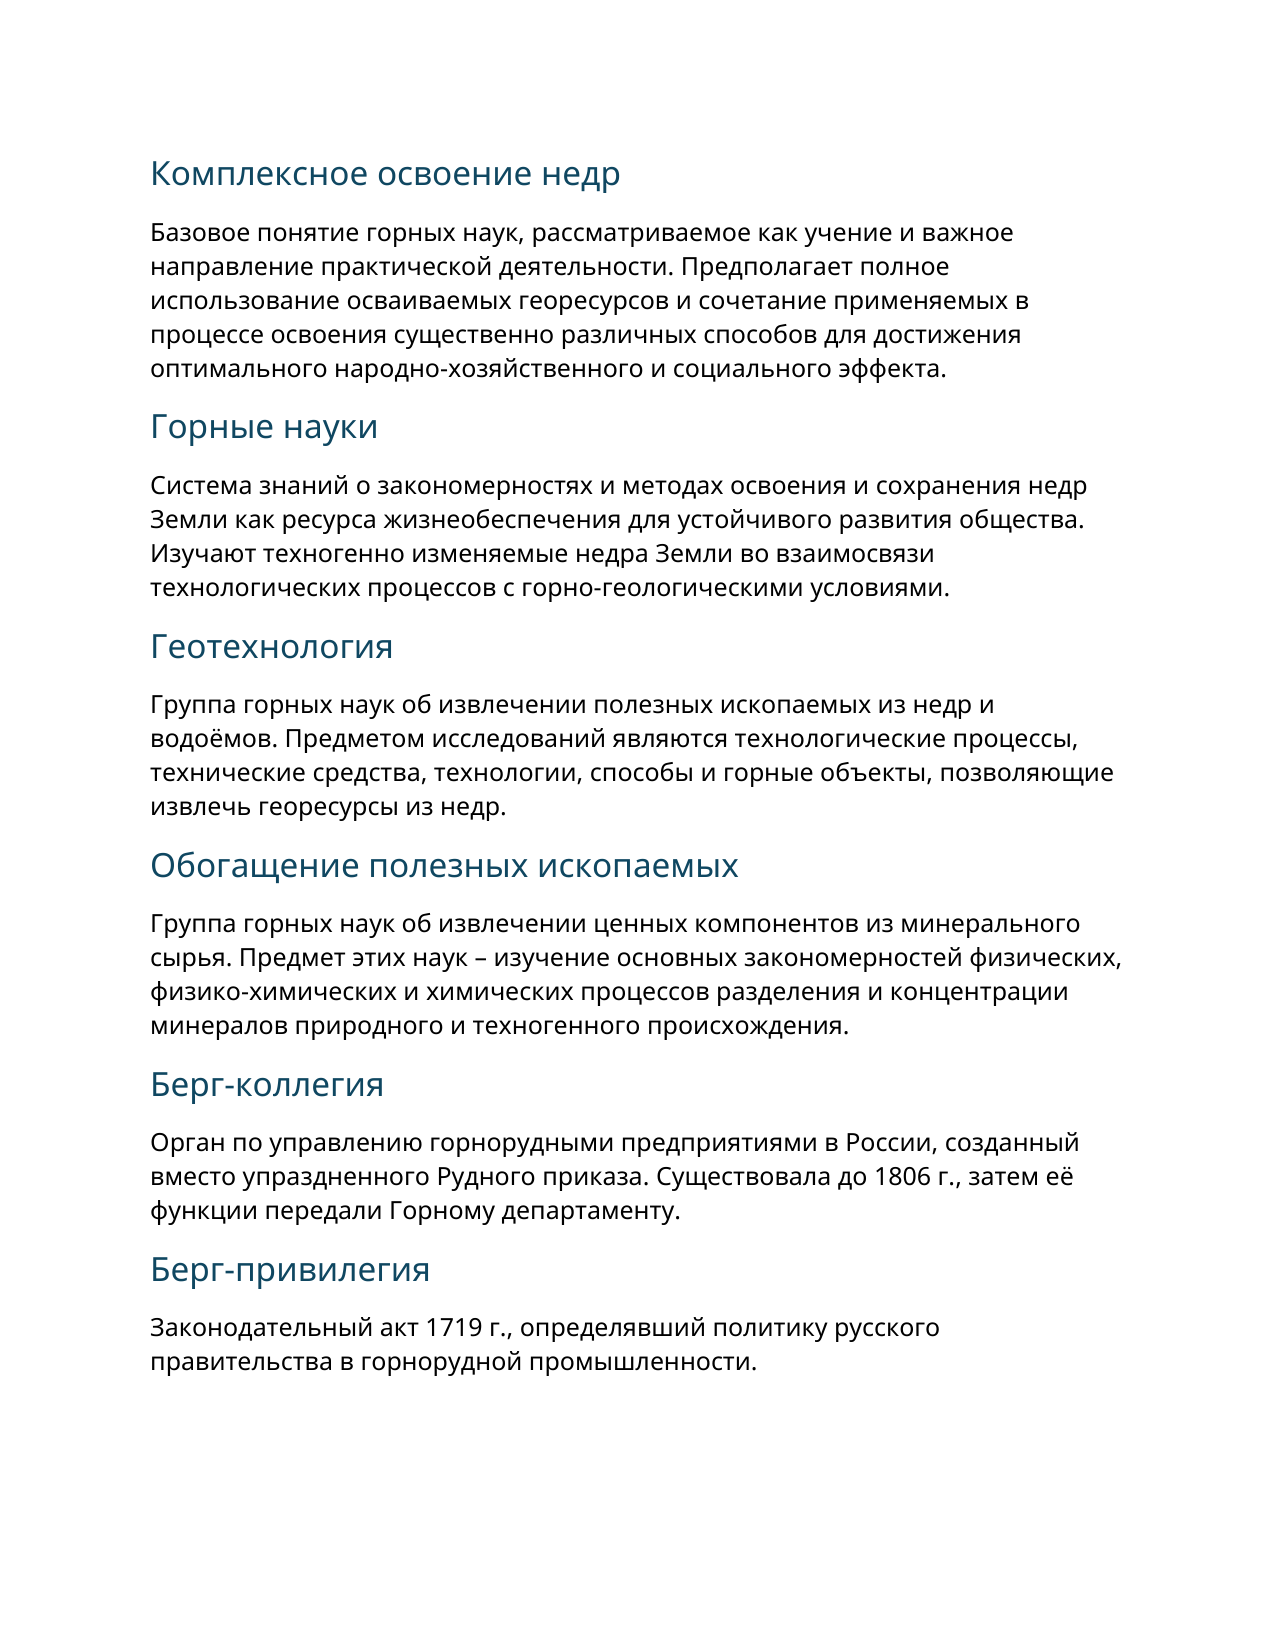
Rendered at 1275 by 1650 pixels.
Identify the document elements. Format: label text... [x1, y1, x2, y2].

subtitle Горные науки [150, 403, 1125, 449]
subtitle Берг-привилегия [150, 1246, 1125, 1291]
text Группа горных наук об извлечении полезных ископаемых из недр и водоёмов. Предметом исследований являются технологические процессы, технические средства, технологии, способы и горные объекты, позволяющие извлечь георесурсы из недр. [150, 687, 1125, 823]
subtitle Обогащение полезных ископаемых [150, 842, 1125, 887]
text Базовое понятие горных наук, рассматриваемое как учение и важное направление практической деятельности. Предполагает полное использование осваиваемых георесурсов и сочетание применяемых в процессе освоения существенно различных способов для достижения оптимального народно-хозяйственного и социального эффекта. [150, 214, 1125, 384]
subtitle Берг-коллегия [150, 1061, 1125, 1106]
text Система знаний о закономерностях и методах освоения и сохранения недр Земли как ресурса жизнеобеспечения для устойчивого развития общества. Изучают техногенно изменяемые недра Земли во взаимосвязи технологических процессов с горно-геологическими условиями. [150, 467, 1125, 604]
subtitle Геотехнология [150, 622, 1125, 668]
text Группа горных наук об извлечении ценных компонентов из минерального сырья. Предмет этих наук – изучение основных закономерностей физических, физико-химических и химических процессов разделения и концентрации минералов природного и техногенного происхождения. [150, 906, 1125, 1042]
text Законодательный акт 1719 г., определявший политику русского правительства в горнорудной промышленности. [150, 1310, 1125, 1378]
subtitle Комплексное освоение недр [150, 150, 1125, 195]
text Орган по управлению горнорудными предприятиями в России, созданный вместо упраздненного Рудного приказа. Существовала до 1806 г., затем её функции передали Горному департаменту. [150, 1125, 1125, 1227]
